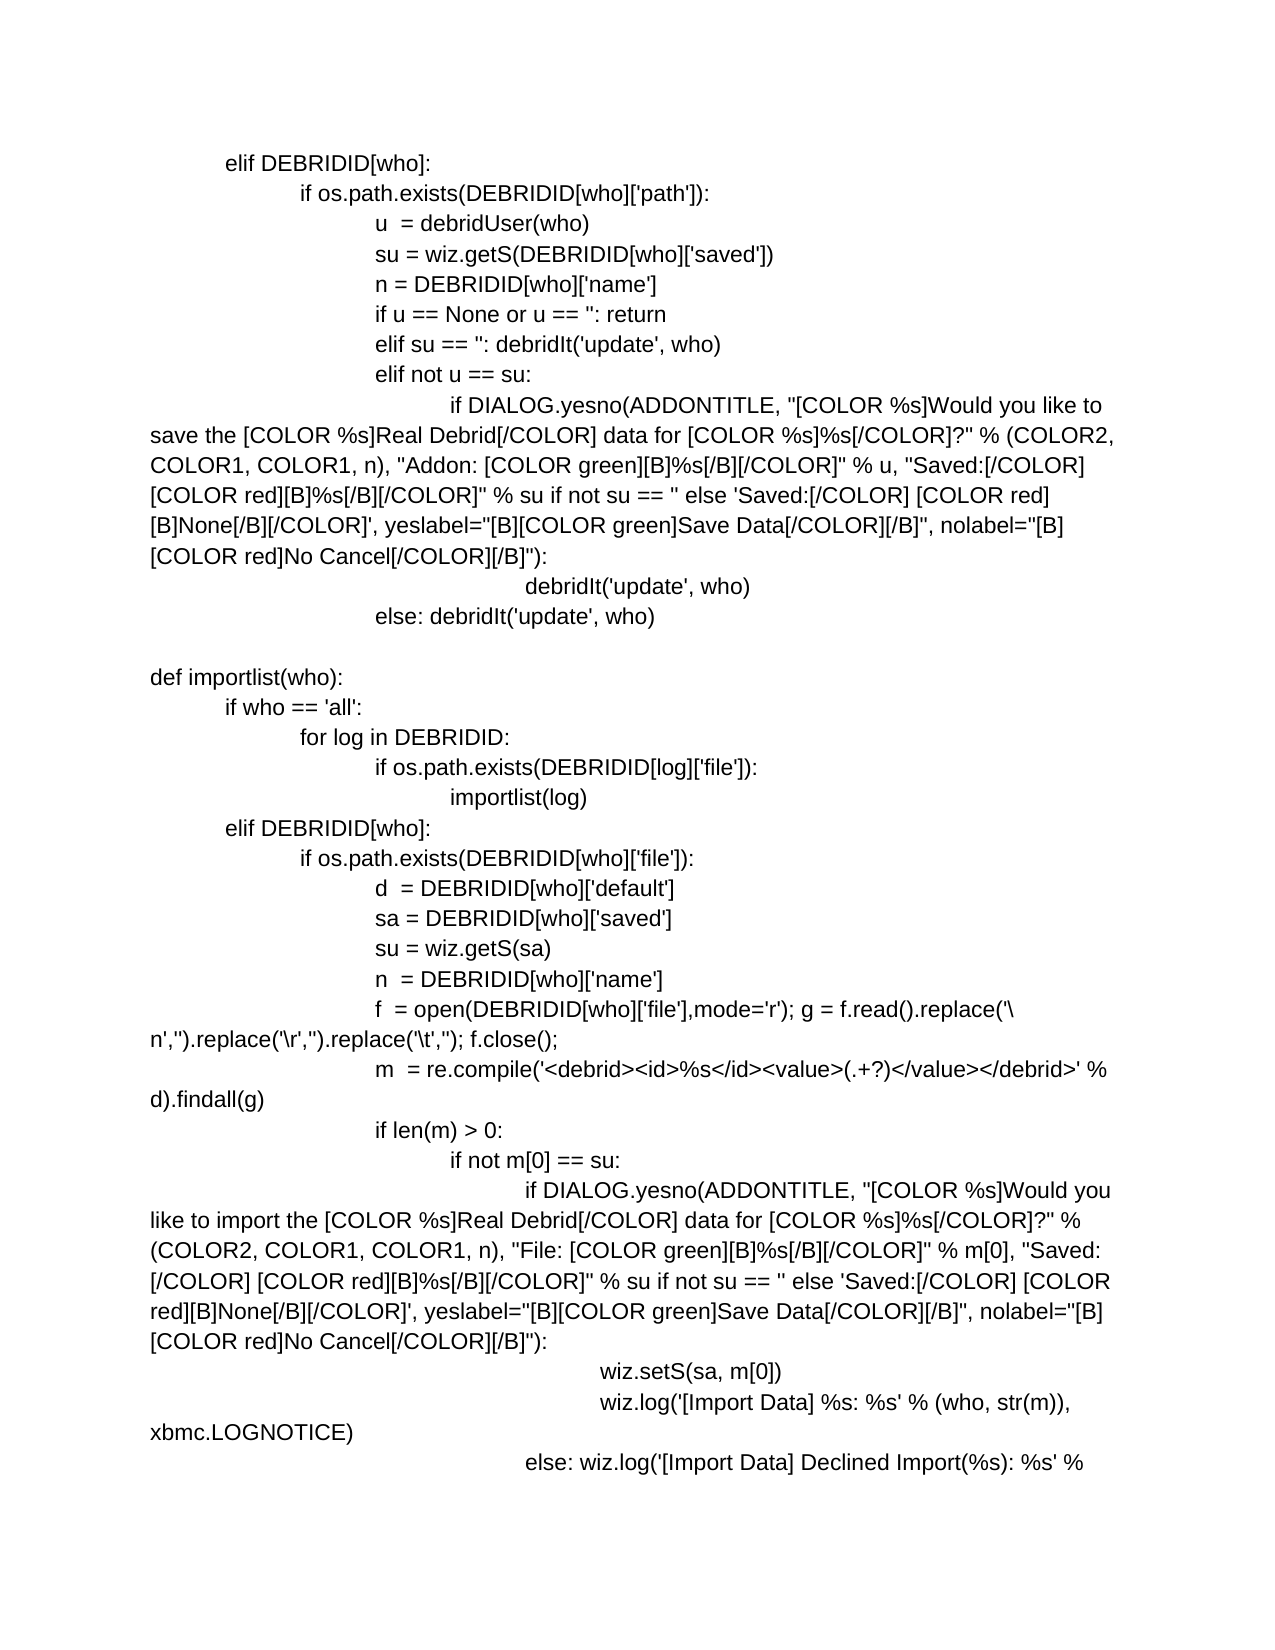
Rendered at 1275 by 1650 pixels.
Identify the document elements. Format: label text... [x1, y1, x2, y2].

text if os.path.exists(DEBRIDID[who]['file']): [150, 845, 1125, 871]
text elif DEBRIDID[who]: [150, 150, 1125, 176]
text if os.path.exists(DEBRIDID[who]['path']): [150, 180, 1125, 207]
text def importlist(who): [150, 663, 1125, 690]
text sa = DEBRIDID[who]['saved'] [150, 905, 1125, 932]
text if not m[0] == su: [150, 1147, 1125, 1173]
text if who == 'all': [150, 694, 1125, 720]
text if os.path.exists(DEBRIDID[log]['file']): [150, 754, 1125, 781]
text else: debridIt('update', who) [150, 603, 1125, 629]
text elif DEBRIDID[who]: [150, 814, 1125, 841]
text debridIt('update', who) [150, 573, 1125, 599]
text elif su == '': debridIt('update', who) [150, 331, 1125, 358]
text if u == None or u == '': return [150, 301, 1125, 327]
text n = DEBRIDID[who]['name'] [150, 966, 1125, 992]
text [150, 1449, 1125, 1475]
text f = open(DEBRIDID[who]['file'],mode='r'); g = f.read().replace('\n','').replace('\r','').replace('\t',''); f.close(); [150, 996, 1125, 1052]
text u = debridUser(who) [150, 210, 1125, 237]
text m = re.compile('<debrid><id>%s</id><value>(.+?)</value></debrid>' % d).findall(g) [150, 1056, 1125, 1113]
text su = wiz.getS(DEBRIDID[who]['saved']) [150, 241, 1125, 267]
text if DIALOG.yesno(ADDONTITLE, "[COLOR %s]Would you like to import the [COLOR %s]Real Debrid[/COLOR] data for [COLOR %s]%s[/COLOR]?" % (COLOR2, COLOR1, COLOR1, n), "File: [COLOR green][B]%s[/B][/COLOR]" % m[0], "Saved:[/COLOR] [COLOR red][B]%s[/B][/COLOR]" % su if not su == '' else 'Saved:[/COLOR] [COLOR red][B]None[/B][/COLOR]', yeslabel="[B][COLOR green]Save Data[/COLOR][/B]", nolabel="[B][COLOR red]No Cancel[/COLOR][/B]"): [150, 1177, 1125, 1354]
text for log in DEBRIDID: [150, 724, 1125, 750]
text n = DEBRIDID[who]['name'] [150, 271, 1125, 297]
text wiz.log('[Import Data] %s: %s' % (who, str(m)), xbmc.LOGNOTICE) [150, 1388, 1125, 1445]
text if len(m) > 0: [150, 1117, 1125, 1143]
text wiz.setS(sa, m[0]) [150, 1358, 1125, 1385]
text elif not u == su: [150, 361, 1125, 388]
text if DIALOG.yesno(ADDONTITLE, "[COLOR %s]Would you like to save the [COLOR %s]Real Debrid[/COLOR] data for [COLOR %s]%s[/COLOR]?" % (COLOR2, COLOR1, COLOR1, n), "Addon: [COLOR green][B]%s[/B][/COLOR]" % u, "Saved:[/COLOR] [COLOR red][B]%s[/B][/COLOR]" % su if not su == '' else 'Saved:[/COLOR] [COLOR red][B]None[/B][/COLOR]', yeslabel="[B][COLOR green]Save Data[/COLOR][/B]", nolabel="[B][COLOR red]No Cancel[/COLOR][/B]"): [150, 392, 1125, 569]
text importlist(log) [150, 784, 1125, 811]
text d = DEBRIDID[who]['default'] [150, 875, 1125, 901]
text su = wiz.getS(sa) [150, 935, 1125, 962]
